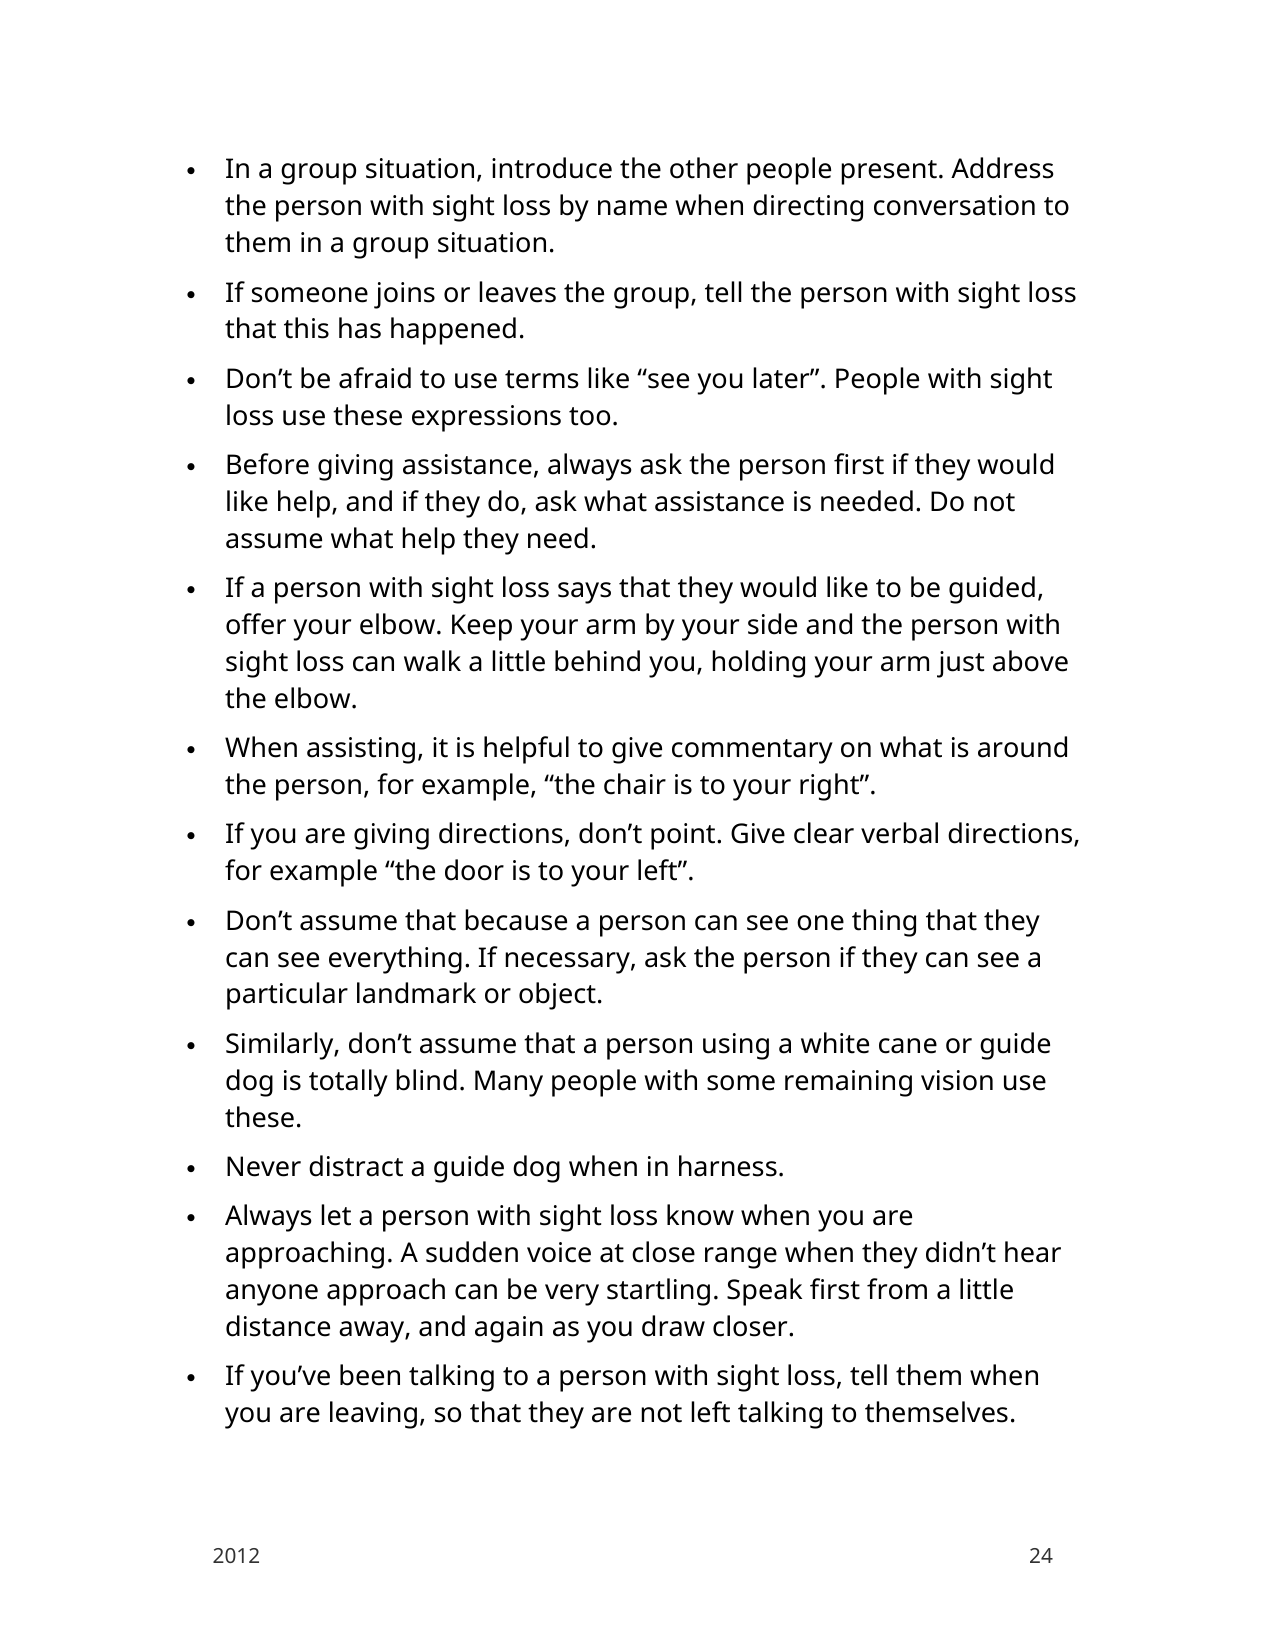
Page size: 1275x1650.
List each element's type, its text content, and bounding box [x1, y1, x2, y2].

list Always let a person with sight loss know when you are approaching. A sudden voice at close range when they didn’t hear anyone approach can be very startling. Speak first from a little distance away, and again as you draw closer. [187, 1197, 1087, 1344]
list Don’t assume that because a person can see one thing that they can see everything. If necessary, ask the person if they can see a particular landmark or object. [187, 901, 1087, 1012]
list Never distract a guide dog when in harness. [187, 1147, 1087, 1184]
list Don’t be afraid to use terms like “see you later”. People with sight loss use these expressions too. [187, 359, 1087, 433]
list If you are giving directions, don’t point. Give clear verbal directions, for example “the door is to your left”. [187, 815, 1087, 889]
list If a person with sight loss says that they would like to be guided, offer your elbow. Keep your arm by your side and the person with sight loss can walk a little behind you, holding your arm just above the elbow. [187, 569, 1087, 716]
list If someone joins or leaves the group, tell the person with sight loss that this has happened. [187, 273, 1087, 347]
list Before giving assistance, always ask the person first if they would like help, and if they do, ask what assistance is needed. Do not assume what help they need. [187, 446, 1087, 556]
list In a group situation, introduce the other people present. Address the person with sight loss by name when directing conversation to them in a group situation. [187, 150, 1087, 261]
list When assisting, it is helpful to give commentary on what is around the person, for example, “the chair is to your right”. [187, 729, 1087, 802]
list Similarly, don’t assume that a person using a white cane or guide dog is totally blind. Many people with some remaining vision use these. [187, 1024, 1087, 1135]
list If you’ve been talking to a person with sight loss, tell them when you are leaving, so that they are not left talking to themselves. [187, 1357, 1087, 1431]
